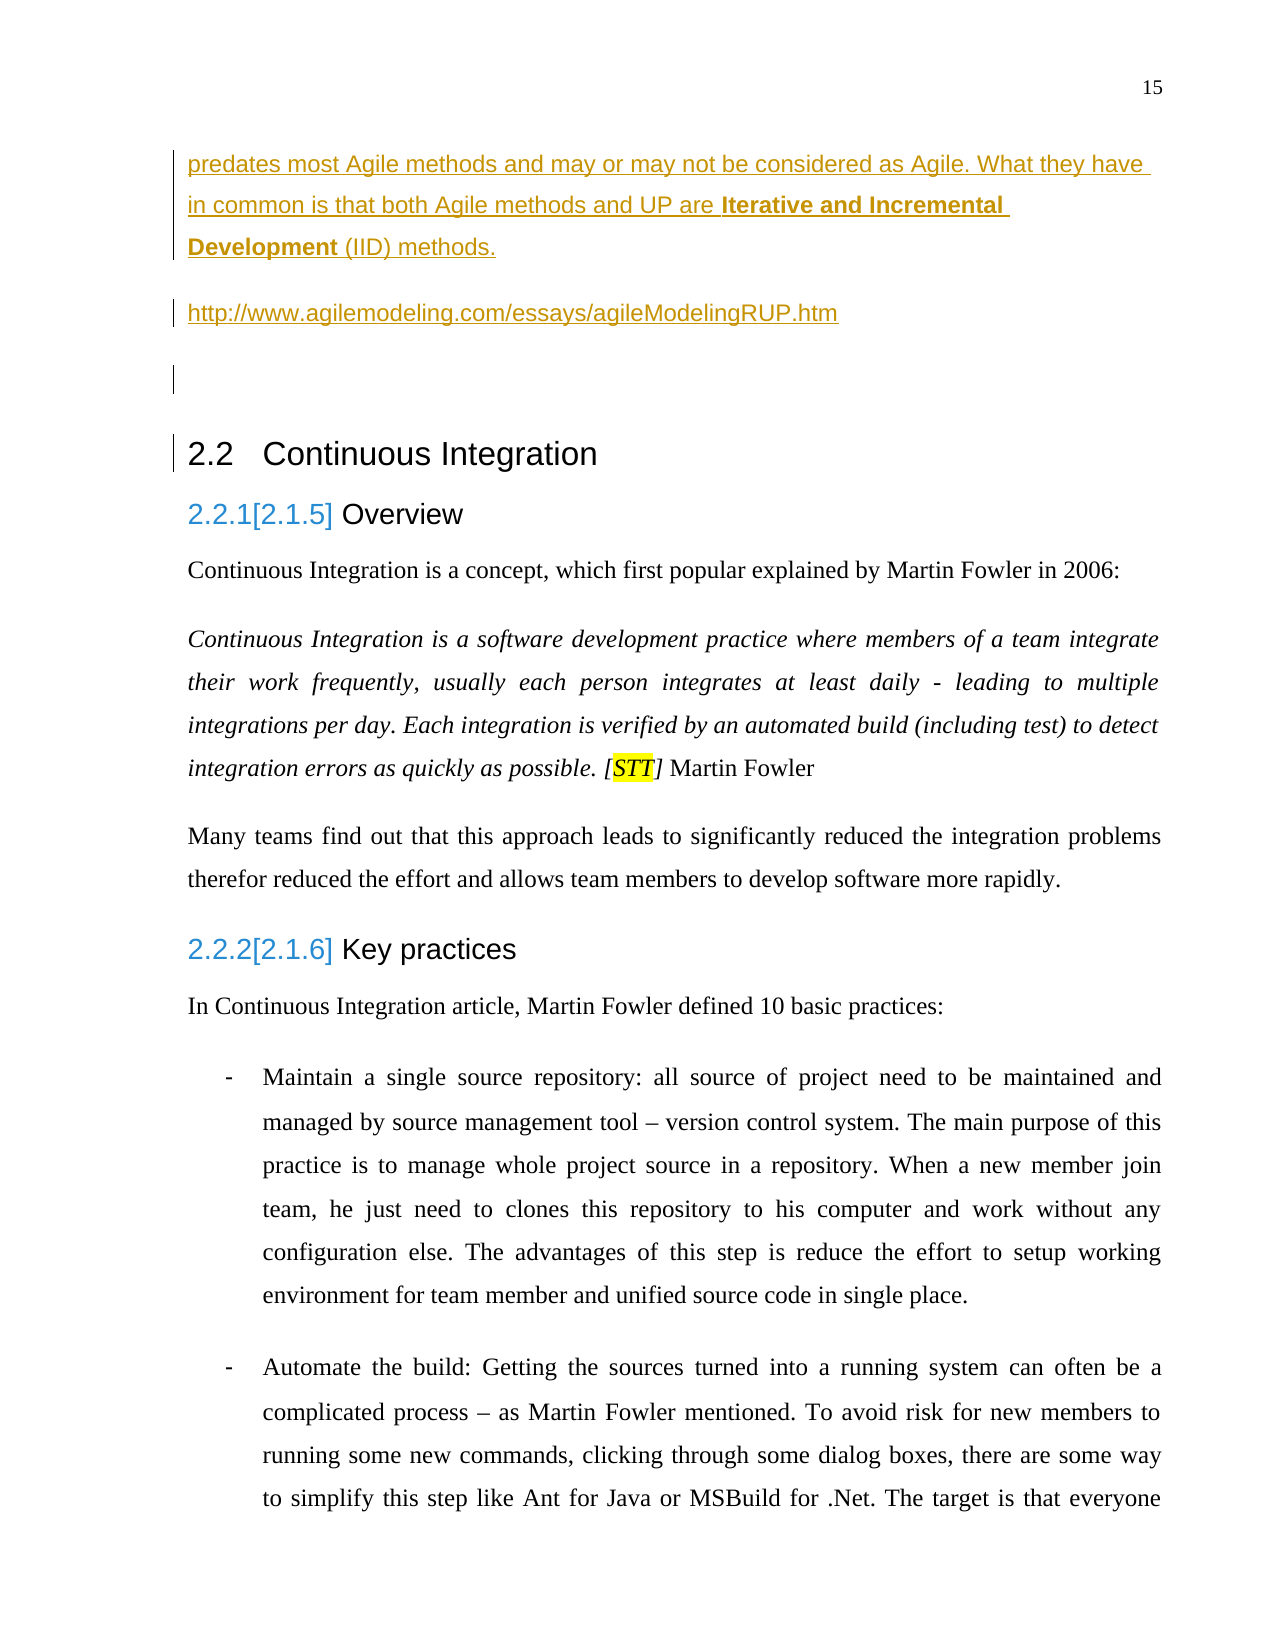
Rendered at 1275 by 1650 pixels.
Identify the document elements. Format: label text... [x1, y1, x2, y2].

text In Continuous Integration article, Martin Fowler defined 10 basic practices: [187, 991, 1162, 1020]
text Continuous Integration is a software development practice where members of a team integrate their work frequently, usually each person integrates at least daily - leading to multiple integrations per day. Each integration is verified by an automated build (including test) to detect integration errors as quickly as possible. [STT] Martin Fowler [187, 624, 1162, 782]
text Continuous Integration is a concept, which first popular explained by Martin Fowler in 2006: [187, 556, 1162, 584]
subtitle Continuous Integration [187, 433, 1162, 472]
subtitle Overview [0, 497, 1162, 531]
list Maintain a single source repository: all source of project need to be maintained and managed by source management tool – version control system. The main purpose of this practice is to manage whole project source in a repository. When a new member join team, he just need to clones this repository to his computer and work without any configuration else. The advantages of this step is reduce the effort to setup working environment for team member and unified source code in single place. [225, 1059, 1162, 1309]
subtitle Key practices [0, 932, 1162, 966]
text Many teams find out that this approach leads to significantly reduced the integration problems therefor reduced the effort and allows team members to develop software more rapidly. [187, 821, 1162, 893]
